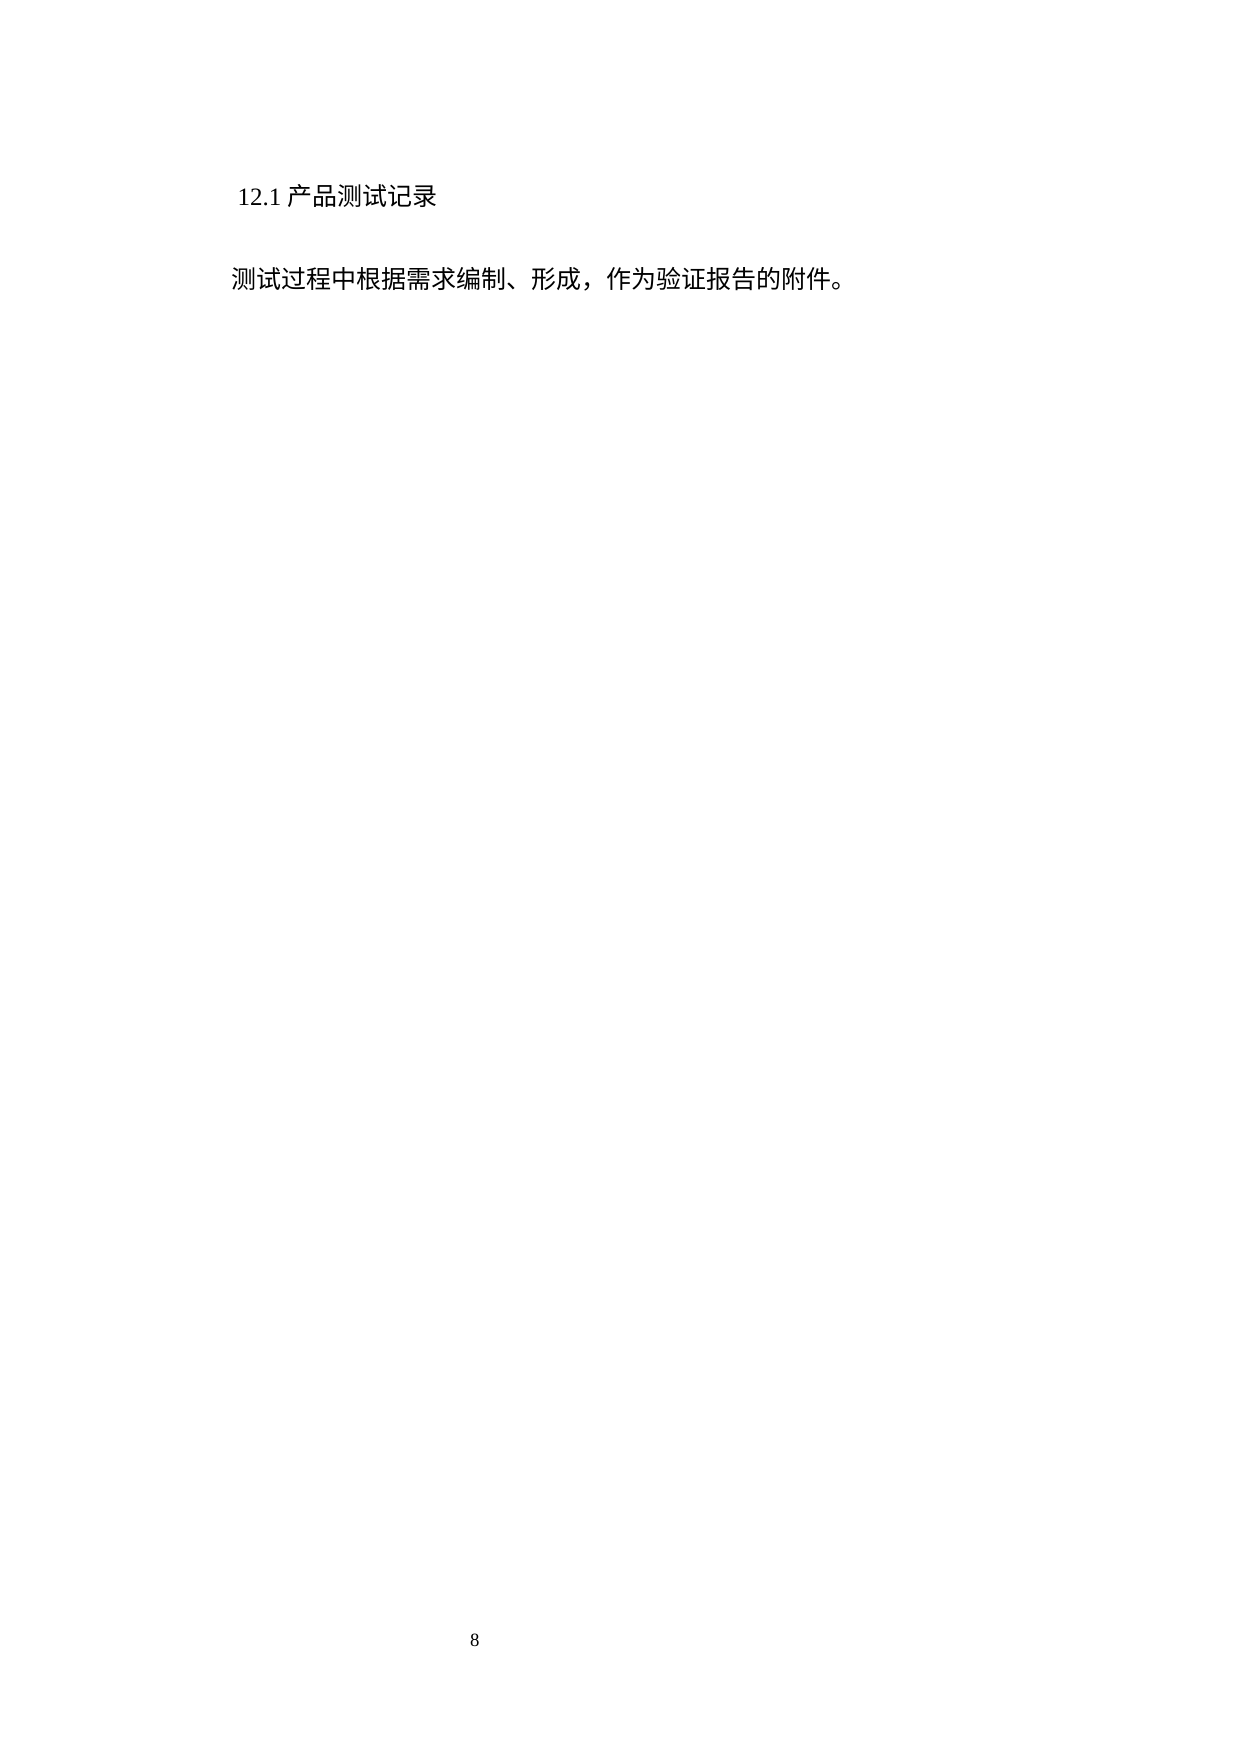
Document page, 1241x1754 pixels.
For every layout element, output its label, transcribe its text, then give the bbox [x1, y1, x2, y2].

list 产品测试记录 [187, 162, 1053, 227]
list 测试过程中根据需求编制、形成，作为验证报告的附件。 [187, 245, 1053, 310]
